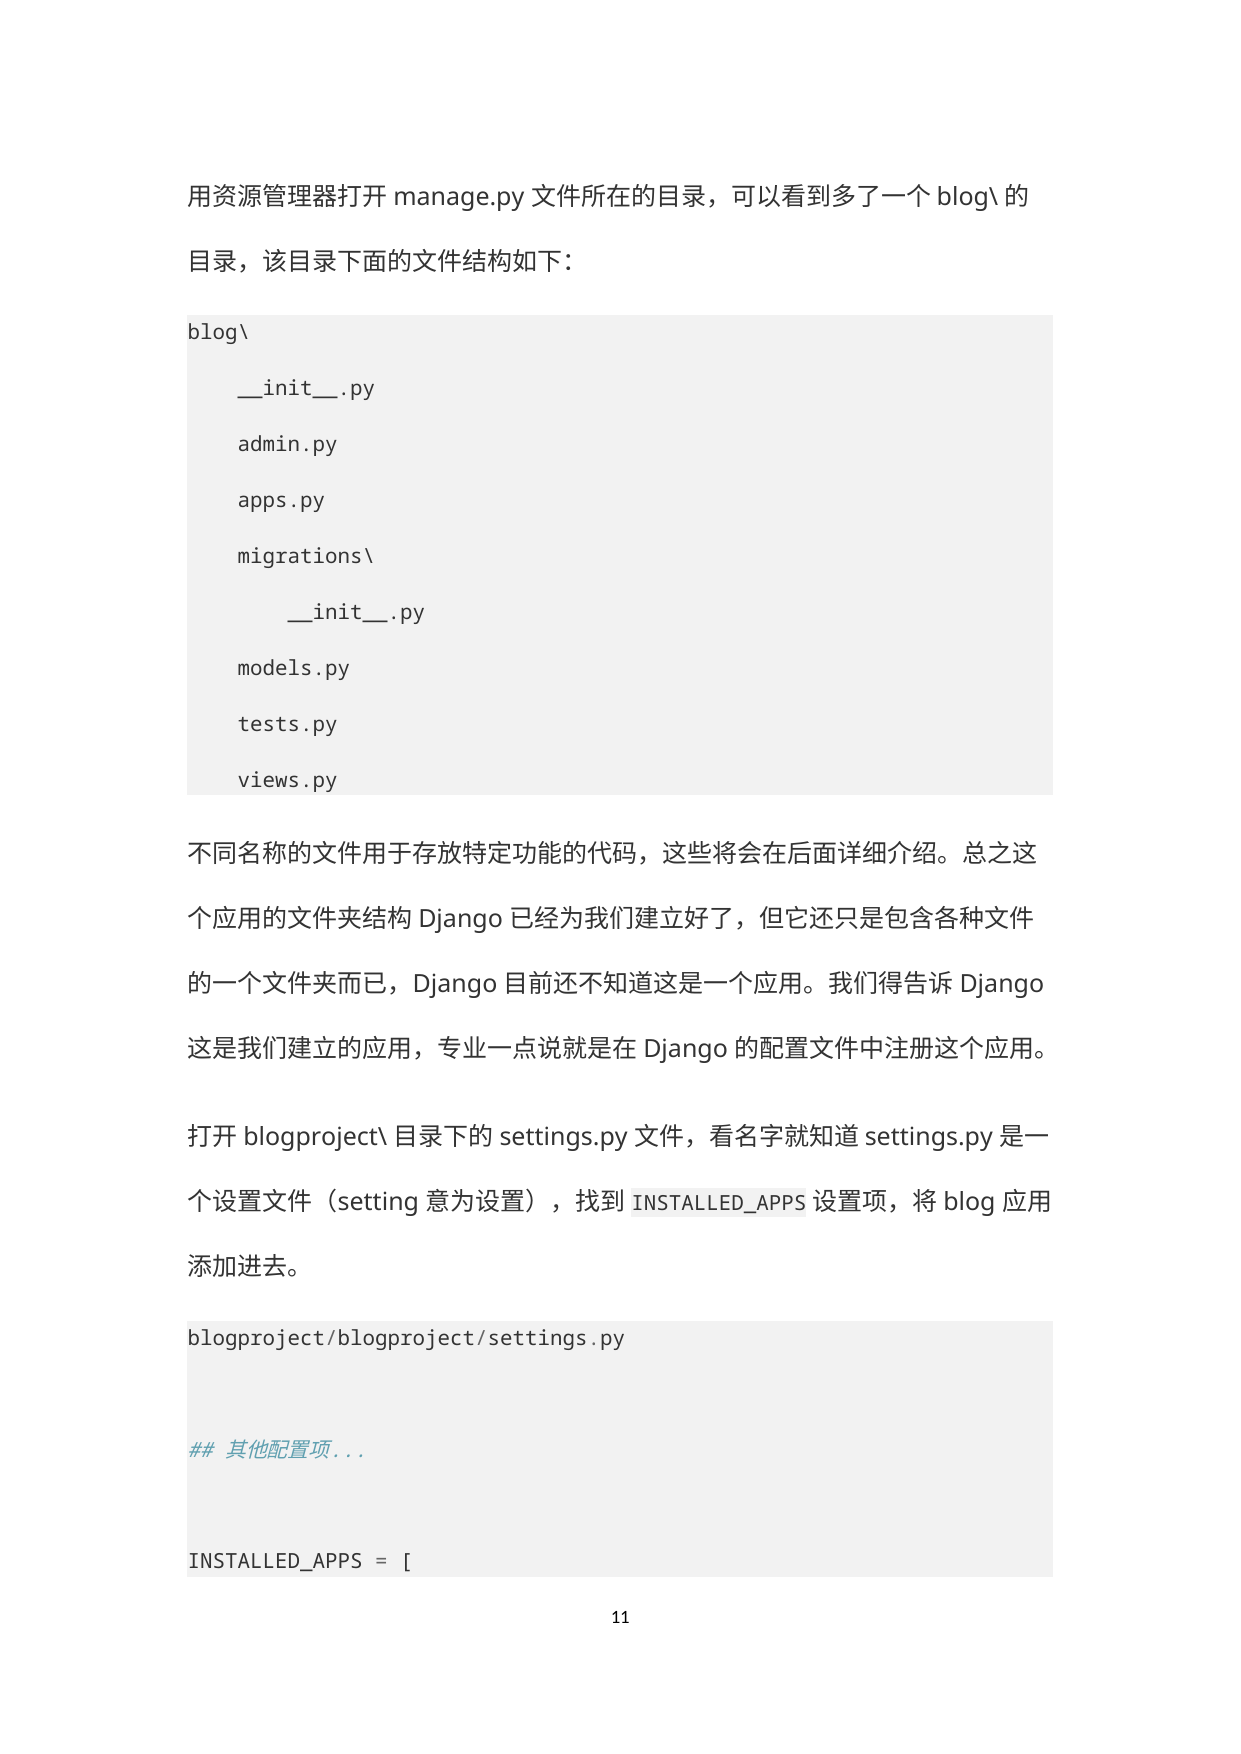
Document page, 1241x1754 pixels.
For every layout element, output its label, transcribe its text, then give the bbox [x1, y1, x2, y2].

text blogproject/blogproject/settings.py [187, 1321, 1053, 1353]
text 用资源管理器打开 manage.py 文件所在的目录，可以看到多了一个 blog\ 的目录，该目录下面的文件结构如下： [187, 162, 1053, 292]
text blog\ [187, 315, 1053, 348]
text migrations\ [187, 539, 1053, 572]
text 打开 blogproject\ 目录下的 settings.py 文件，看名字就知道 settings.py 是一个设置文件（setting 意为设置），找到 INSTALLED_APPS 设置项，将 blog 应用添加进去。 [187, 1102, 1053, 1297]
text __init__.py [187, 371, 1053, 404]
text views.py [187, 763, 1053, 795]
text apps.py [187, 483, 1053, 516]
text models.py [187, 651, 1053, 683]
text INSTALLED_APPS = [ [187, 1544, 1053, 1577]
text tests.py [187, 707, 1053, 739]
text 不同名称的文件用于存放特定功能的代码，这些将会在后面详细介绍。总之这个应用的文件夹结构 Django 已经为我们建立好了，但它还只是包含各种文件的一个文件夹而已，Django 目前还不知道这是一个应用。我们得告诉 Django 这是我们建立的应用，专业一点说就是在 Django 的配置文件中注册这个应用。 [187, 819, 1053, 1079]
text ## 其他配置项... [187, 1433, 1053, 1465]
text admin.py [187, 427, 1053, 460]
text __init__.py [187, 595, 1053, 628]
